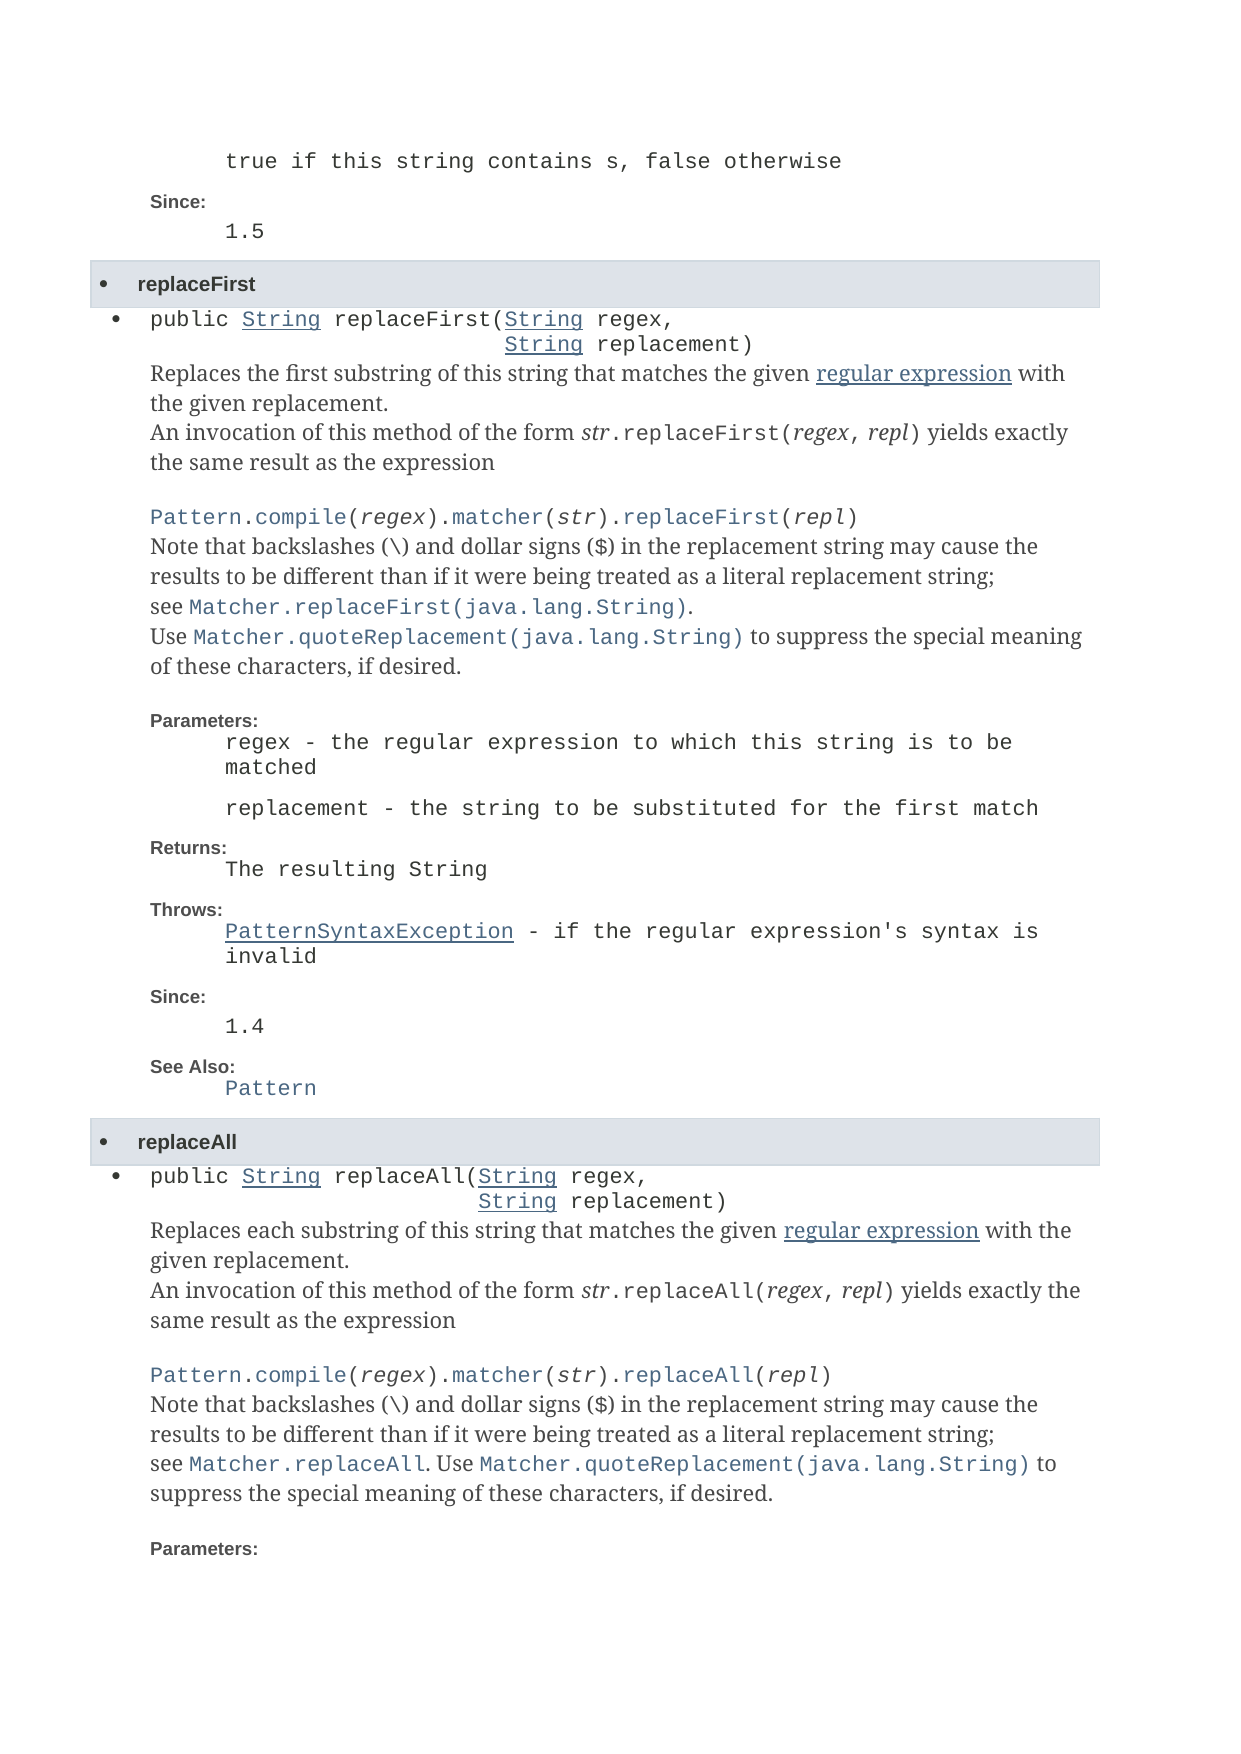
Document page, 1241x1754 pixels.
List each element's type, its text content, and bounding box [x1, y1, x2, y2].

list Parameters: [150, 710, 1090, 731]
subtitle replaceFirst [92, 262, 1099, 307]
list true if this string contains s, false otherwise [225, 150, 1090, 175]
text String replacement) [150, 333, 1090, 358]
text String replacement) [150, 1190, 1090, 1215]
subtitle replaceAll [92, 1119, 1099, 1164]
list Since: [150, 190, 1090, 212]
list Pattern.compile(regex).matcher(str).replaceFirst(repl) [150, 506, 1090, 531]
list public String replaceFirst(String regex, [112, 308, 1090, 333]
list The resulting String [225, 859, 1090, 883]
list regex - the regular expression to which this string is to be matched [225, 731, 1090, 781]
list Since: [150, 986, 1090, 1007]
list Parameters: [150, 1537, 1090, 1559]
list replacement - the string to be substituted for the first match [225, 797, 1090, 821]
list Pattern.compile(regex).matcher(str).replaceAll(repl) [150, 1364, 1090, 1388]
text An invocation of this method of the form str.replaceFirst(regex, repl) yields exactly the same result as the expression [150, 417, 1090, 477]
list Replaces each substring of this string that matches the given regular expression with the given replacement. [150, 1215, 1090, 1275]
list Returns: [150, 837, 1090, 859]
list public String replaceAll(String regex, [112, 1166, 1090, 1190]
list Throws: [150, 899, 1090, 921]
list Replaces the first substring of this string that matches the given regular expression with the given replacement. [150, 358, 1090, 417]
list PatternSyntaxException - if the regular expression's syntax is invalid [225, 921, 1090, 970]
list See Also: [150, 1056, 1090, 1077]
list 1.5 [225, 220, 1090, 244]
list Pattern [225, 1077, 1090, 1102]
list 1.4 [225, 1015, 1090, 1040]
text Note that backslashes (\) and dollar signs ($) in the replacement string may cause the results to be different than if it were being treated as a literal replacement string; see Matcher.replaceFirst(java.lang.String). Use Matcher.quoteReplacement(java.lang.String) to suppress the special meaning of these characters, if desired. [150, 531, 1090, 681]
text An invocation of this method of the form str.replaceAll(regex, repl) yields exactly the same result as the expression [150, 1275, 1090, 1334]
text Note that backslashes (\) and dollar signs ($) in the replacement string may cause the results to be different than if it were being treated as a literal replacement string; see Matcher.replaceAll. Use Matcher.quoteReplacement(java.lang.String) to suppress the special meaning of these characters, if desired. [150, 1388, 1090, 1508]
